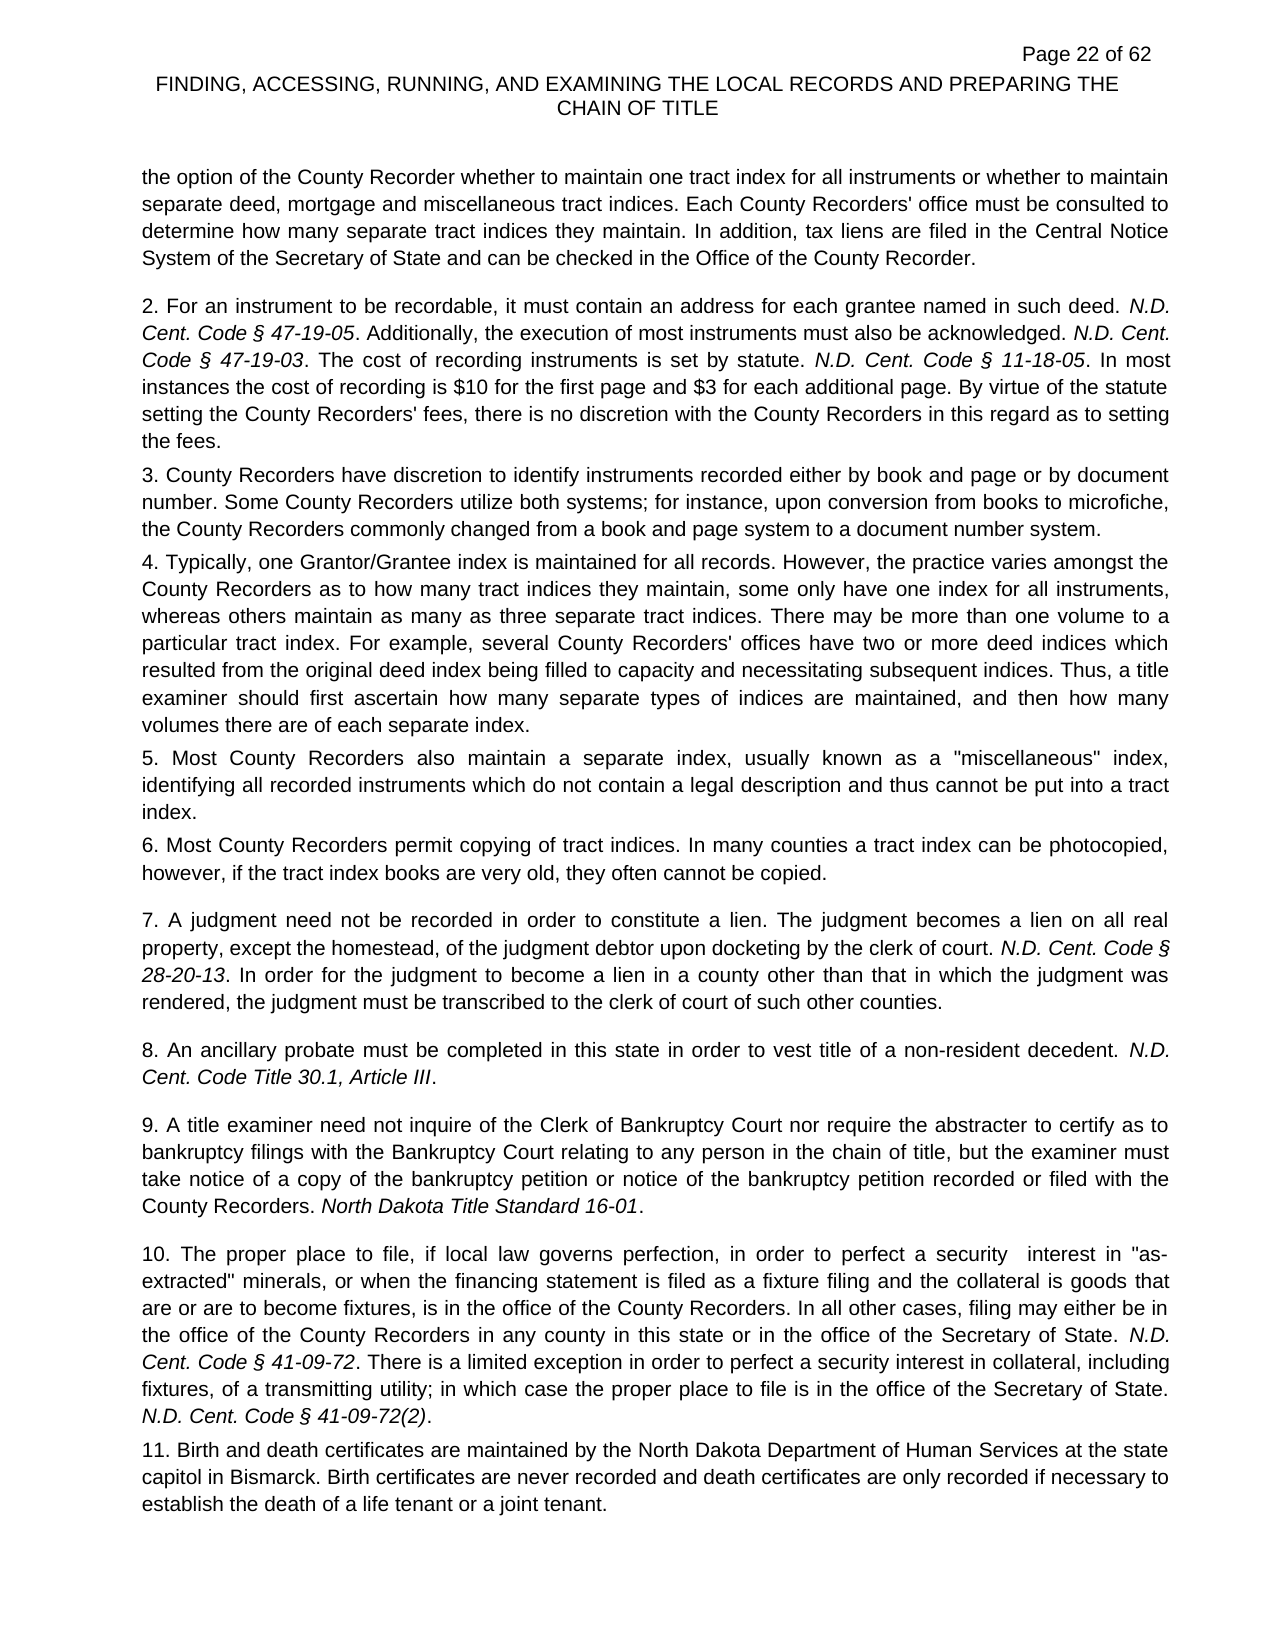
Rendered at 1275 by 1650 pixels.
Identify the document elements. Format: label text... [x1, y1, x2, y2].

text 5. Most County Recorders also maintain a separate index, usually known as a "miscellaneous" index, identifying all recorded instruments which do not contain a legal description and thus cannot be put into a tract index. [142, 743, 1171, 824]
text 8. An ancillary probate must be completed in this state in order to vest title of a non-resident decedent. N.D. Cent. Code Title 30.1, Article III. [142, 1034, 1171, 1088]
text 3. County Recorders have discretion to identify instruments recorded either by book and page or by document number. Some County Recorders utilize both systems; for instance, upon conversion from books to microfiche, the County Recorders commonly changed from a book and page system to a document number system. [142, 459, 1171, 541]
text 6. Most County Recorders permit copying of tract indices. In many counties a tract index can be photocopied, however, if the tract index books are very old, they often cannot be copied. [142, 830, 1171, 884]
text 11. Birth and death certificates are maintained by the North Dakota Department of Human Services at the state capitol in Bismarck. Birth certificates are never recorded and death certificates are only recorded if necessary to establish the death of a life tenant or a joint tenant. [142, 1434, 1171, 1516]
text 4. Typically, one Grantor/Grantee index is maintained for all records. However, the practice varies amongst the County Recorders as to how many tract indices they maintain, some only have one index for all instruments, whereas others maintain as many as three separate tract indices. There may be more than one volume to a particular tract index. For example, several County Recorders' offices have two or more deed indices which resulted from the original deed index being filled to capacity and necessitating subsequent indices. Thus, a title examiner should first ascertain how many separate types of indices are maintained, and then how many volumes there are of each separate index. [142, 547, 1171, 736]
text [142, 161, 1171, 270]
text 2. For an instrument to be recordable, it must contain an address for each grantee named in such deed. N.D. Cent. Code § 47-19-05. Additionally, the execution of most instruments must also be acknowledged. N.D. Cent. Code § 47-19-03. The cost of recording instruments is set by statute. N.D. Cent. Code § 11-18-05. In most instances the cost of recording is $10 for the first page and $3 for each additional page. By virtue of the statute setting the County Recorders' fees, there is no discretion with the County Recorders in this regard as to setting the fees. [142, 291, 1171, 453]
text 10. The proper place to file, if local law governs perfection, in order to perfect a security interest in "as-extracted" minerals, or when the financing statement is filed as a fixture filing and the collateral is goods that are or are to become fixtures, is in the office of the County Recorders. In all other cases, filing may either be in the office of the County Recorders in any county in this state or in the office of the Secretary of State. N.D. Cent. Code § 41-09-72. There is a limited exception in order to perfect a security interest in collateral, including fixtures, of a transmitting utility; in which case the proper place to file is in the office of the Secretary of State. N.D. Cent. Code § 41-09-72(2). [142, 1238, 1171, 1428]
text 9. A title examiner need not inquire of the Clerk of Bankruptcy Court nor require the abstracter to certify as to bankruptcy filings with the Bankruptcy Court relating to any person in the chain of title, but the examiner must take notice of a copy of the bankruptcy petition or notice of the bankruptcy petition recorded or filed with the County Recorders. North Dakota Title Standard 16-01. [142, 1109, 1171, 1218]
text 7. A judgment need not be recorded in order to constitute a lien. The judgment becomes a lien on all real property, except the homestead, of the judgment debtor upon docketing by the clerk of court. N.D. Cent. Code § 28-20-13. In order for the judgment to become a lien in a county other than that in which the judgment was rendered, the judgment must be transcribed to the clerk of court of such other counties. [142, 905, 1171, 1013]
